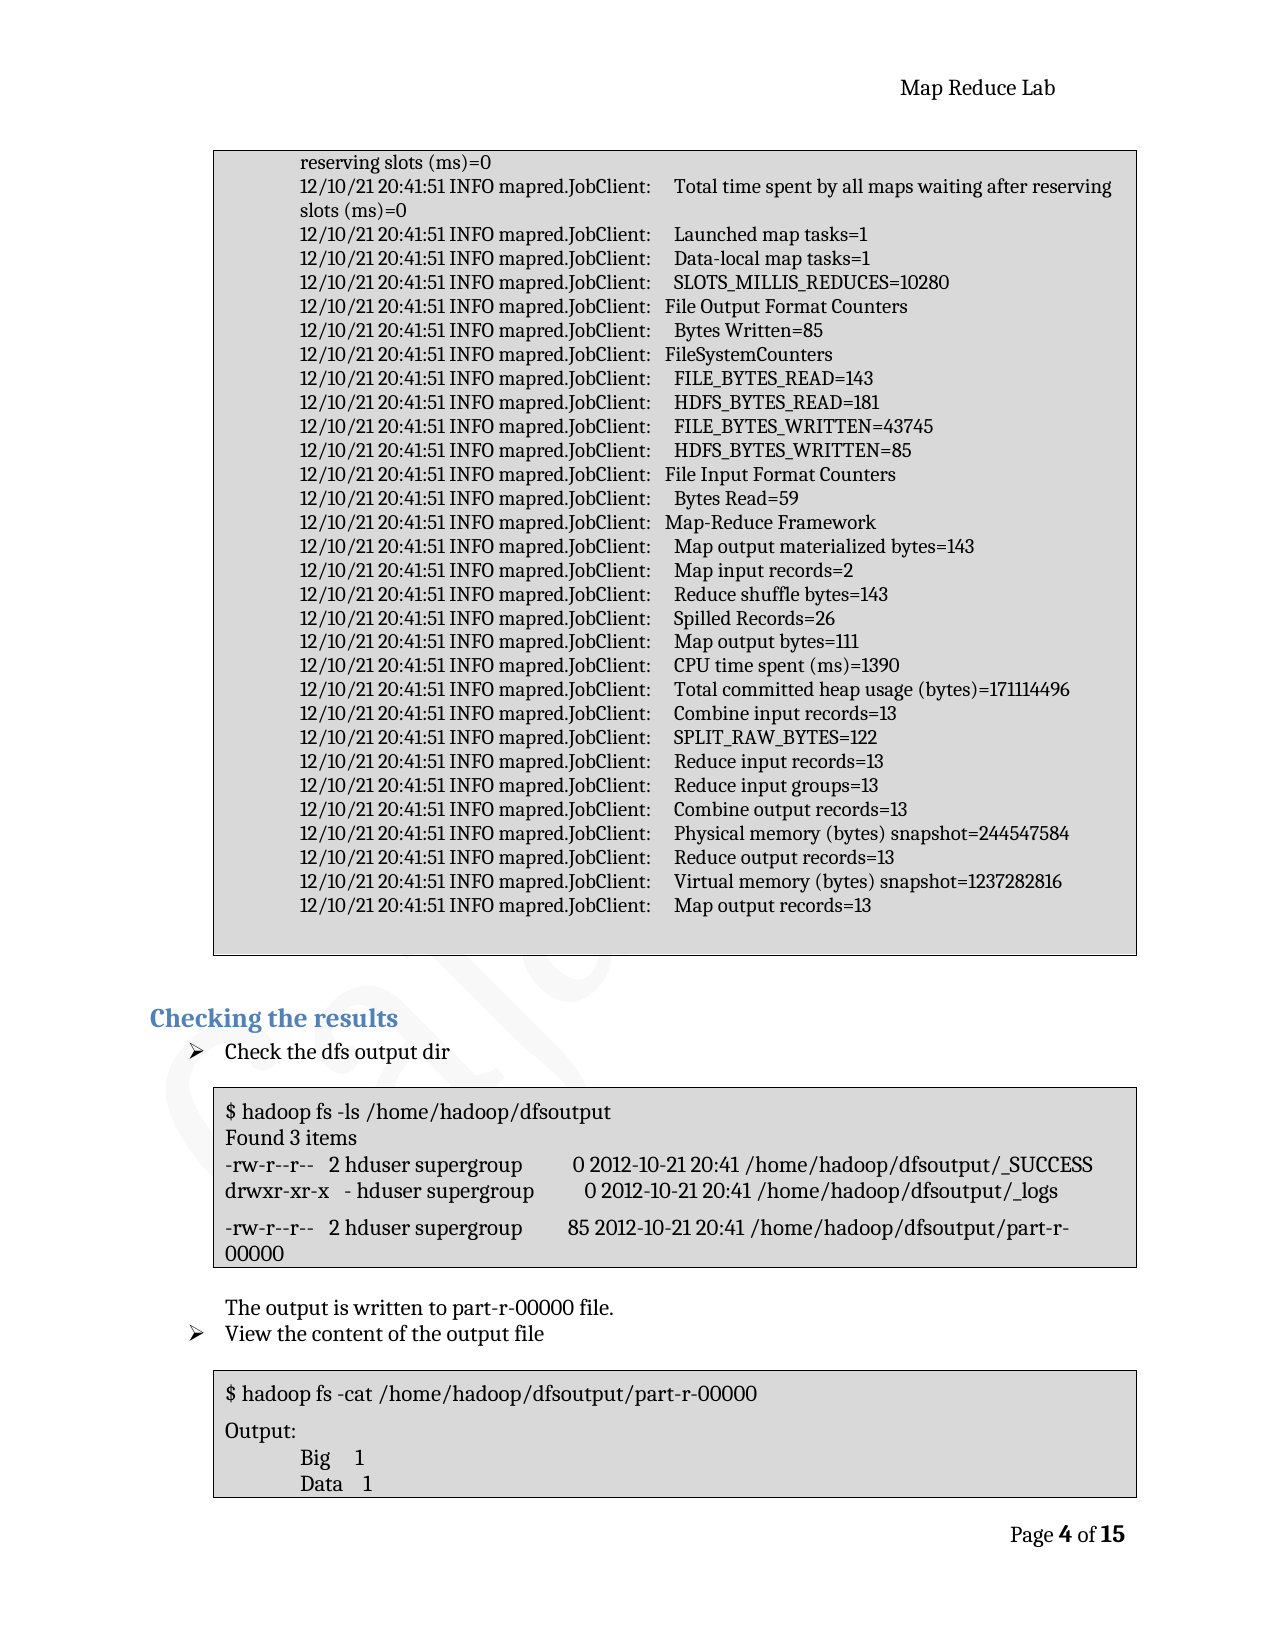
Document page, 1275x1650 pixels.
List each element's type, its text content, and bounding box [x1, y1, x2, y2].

text The output is written to part-r-00000 file. [225, 1294, 1125, 1321]
list Check the dfs output dir [187, 1038, 1125, 1065]
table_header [214, 1371, 1136, 1497]
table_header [214, 151, 1136, 954]
list View the content of the output file [187, 1321, 1125, 1347]
table_header $ hadoop fs -ls /home/hadoop/dfsoutput Found 3 items -rw-r--r-- 2 hduser supergroup 0 2012-10-21 20:41 /home/hadoop/dfsoutput/_SUCCESS drwxr-xr-x - hduser supergroup 0 2012-10-21 20:41 /home/hadoop/dfsoutput/_logs -rw-r--r-- 2 hduser supergroup 85 2012-10-21 20:41 /home/hadoop/dfsoutput/part-r-00000 [214, 1088, 1136, 1267]
subtitle Checking the results [150, 1003, 1125, 1034]
